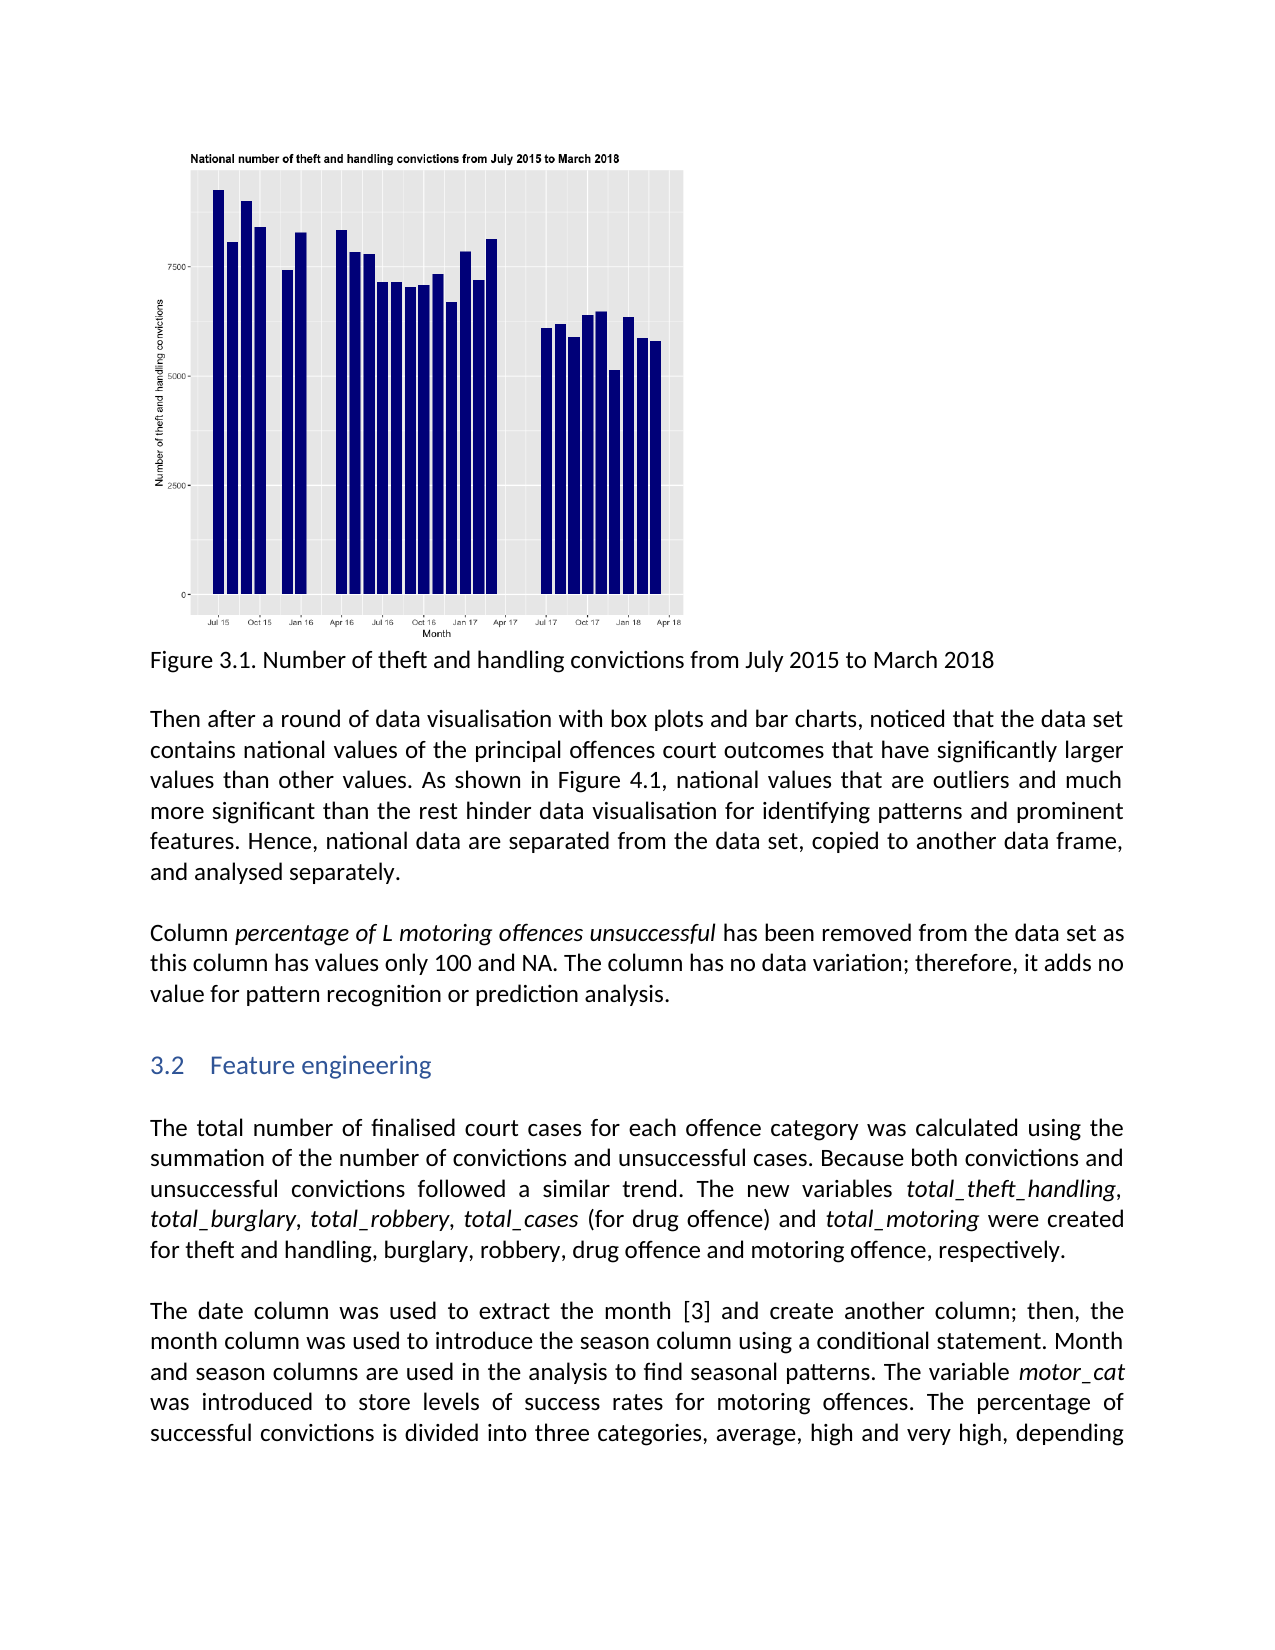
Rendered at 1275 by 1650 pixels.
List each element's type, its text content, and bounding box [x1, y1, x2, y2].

subtitle Feature engineering [150, 1048, 1125, 1081]
text Column percentage of L motoring offences unsuccessful has been removed from the data set as this column has values only 100 and NA. The column has no data variation; therefore, it adds no value for pattern recognition or prediction analysis. [150, 917, 1125, 1008]
picture [150, 150, 688, 644]
text Then after a round of data visualisation with box plots and bar charts, noticed that the data set contains national values of the principal offences court outcomes that have significantly larger values than other values. As shown in Figure 4.1, national values that are outliers and much more significant than the rest hinder data visualisation for identifying patterns and prominent features. Hence, national data are separated from the data set, copied to another data frame, and analysed separately. [150, 703, 1125, 886]
text The total number of finalised court cases for each offence category was calculated using the summation of the number of convictions and unsuccessful cases. Because both convictions and unsuccessful convictions followed a similar trend. The new variables total_theft_handling, total_burglary, total_robbery, total_cases (for drug offence) and total_motoring were created for theft and handling, burglary, robbery, drug offence and motoring offence, respectively. [150, 1112, 1125, 1264]
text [150, 1295, 1125, 1447]
text Figure 3.1. Number of theft and handling convictions from July 2015 to March 2018 [150, 644, 1125, 674]
